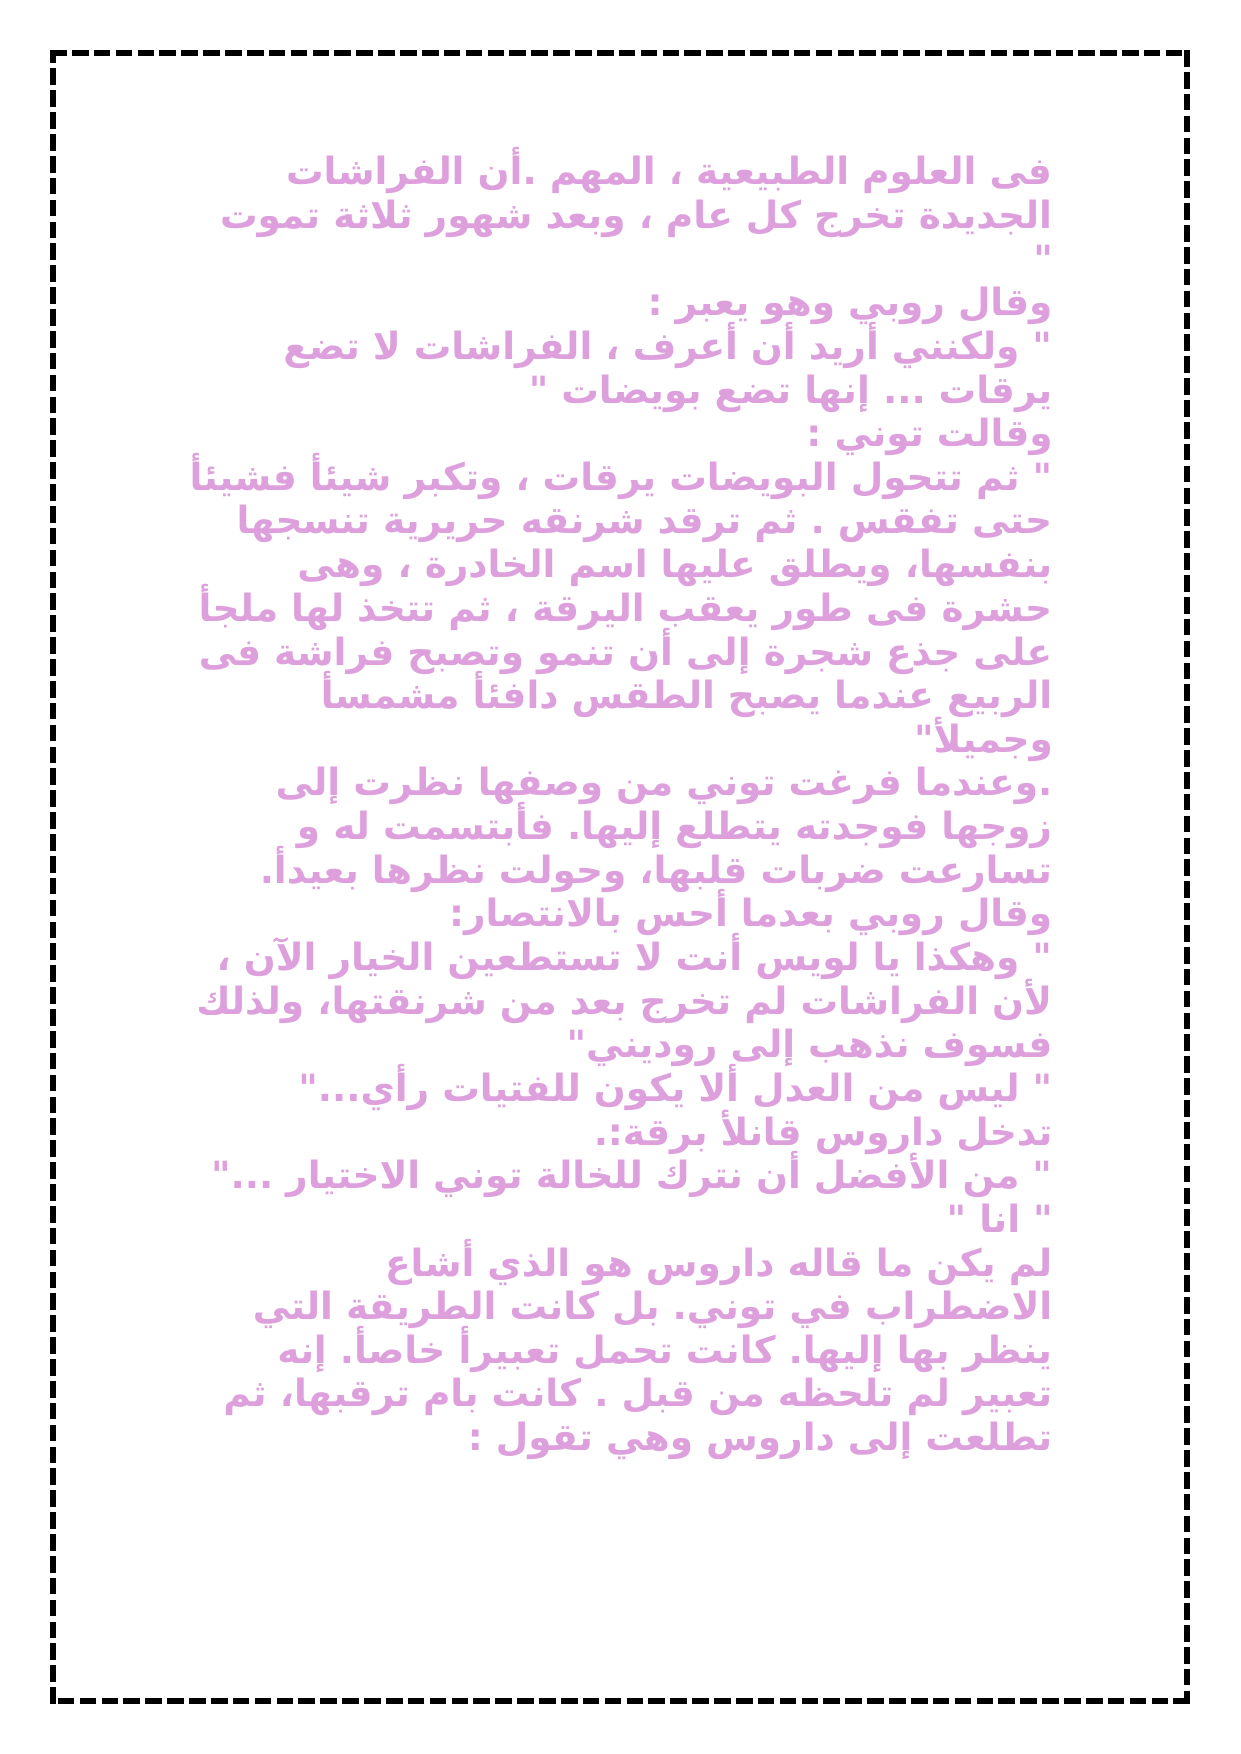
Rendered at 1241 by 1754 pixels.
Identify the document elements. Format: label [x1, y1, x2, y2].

text [187, 150, 1053, 1590]
